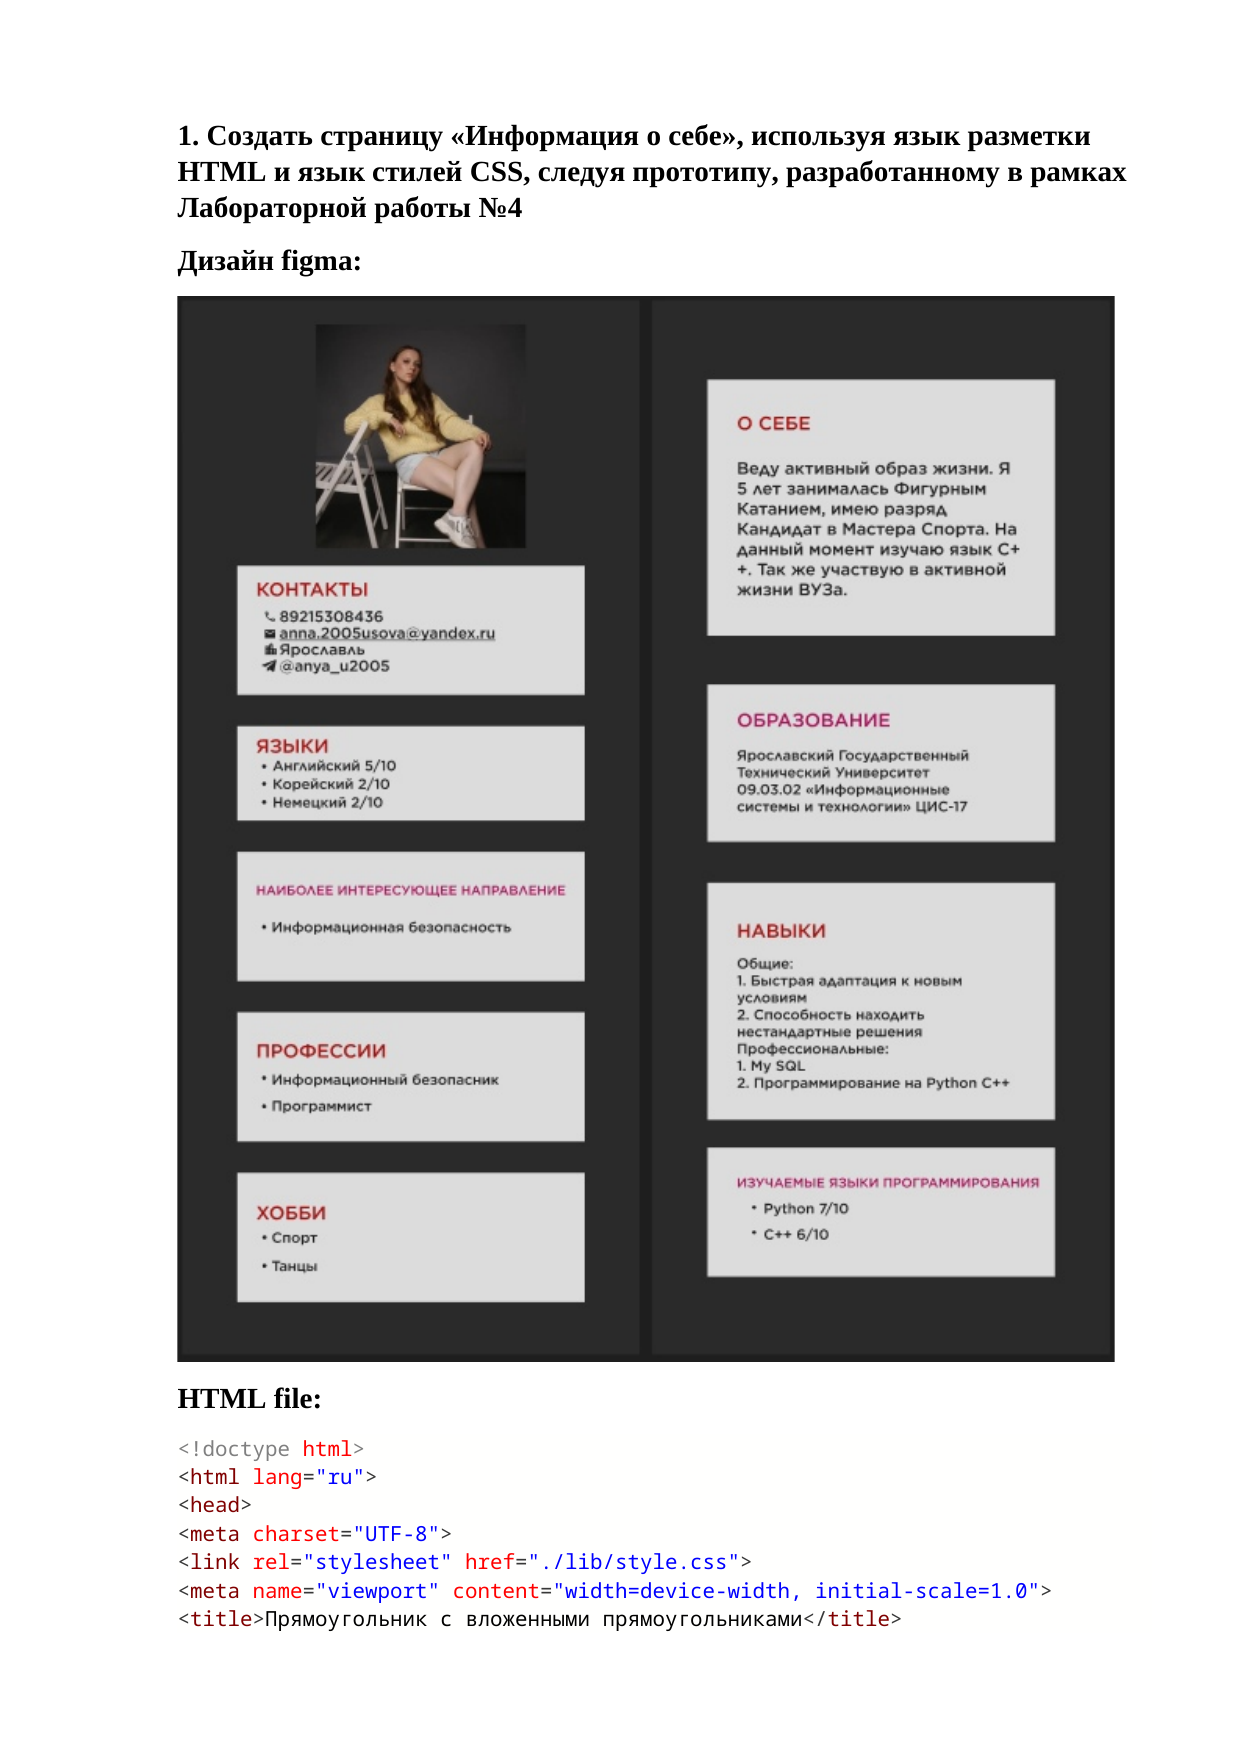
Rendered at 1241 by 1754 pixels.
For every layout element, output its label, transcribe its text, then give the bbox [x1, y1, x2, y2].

text 1. Создать страницу «Информация о себе», используя язык разметки HTML и язык стилей CSS, следуя прототипу, разработанному в рамках Лабораторной работы №4 [177, 118, 1152, 224]
text <meta name="viewport" content="width=device-width, initial-scale=1.0"> [177, 1576, 1152, 1604]
text <link rel="stylesheet" href="./lib/style.css"> [177, 1547, 1152, 1576]
text <!doctype html> [177, 1434, 1152, 1462]
text Дизайн figma: [177, 243, 1152, 277]
picture [177, 296, 1115, 1362]
text <meta charset="UTF-8"> [177, 1519, 1152, 1547]
text <title>Прямоугольник с вложенными прямоугольниками</title> [177, 1604, 1152, 1633]
text <head> [177, 1491, 1152, 1519]
text <html lang="ru"> [177, 1462, 1152, 1491]
text HTML file: [177, 1381, 1152, 1414]
